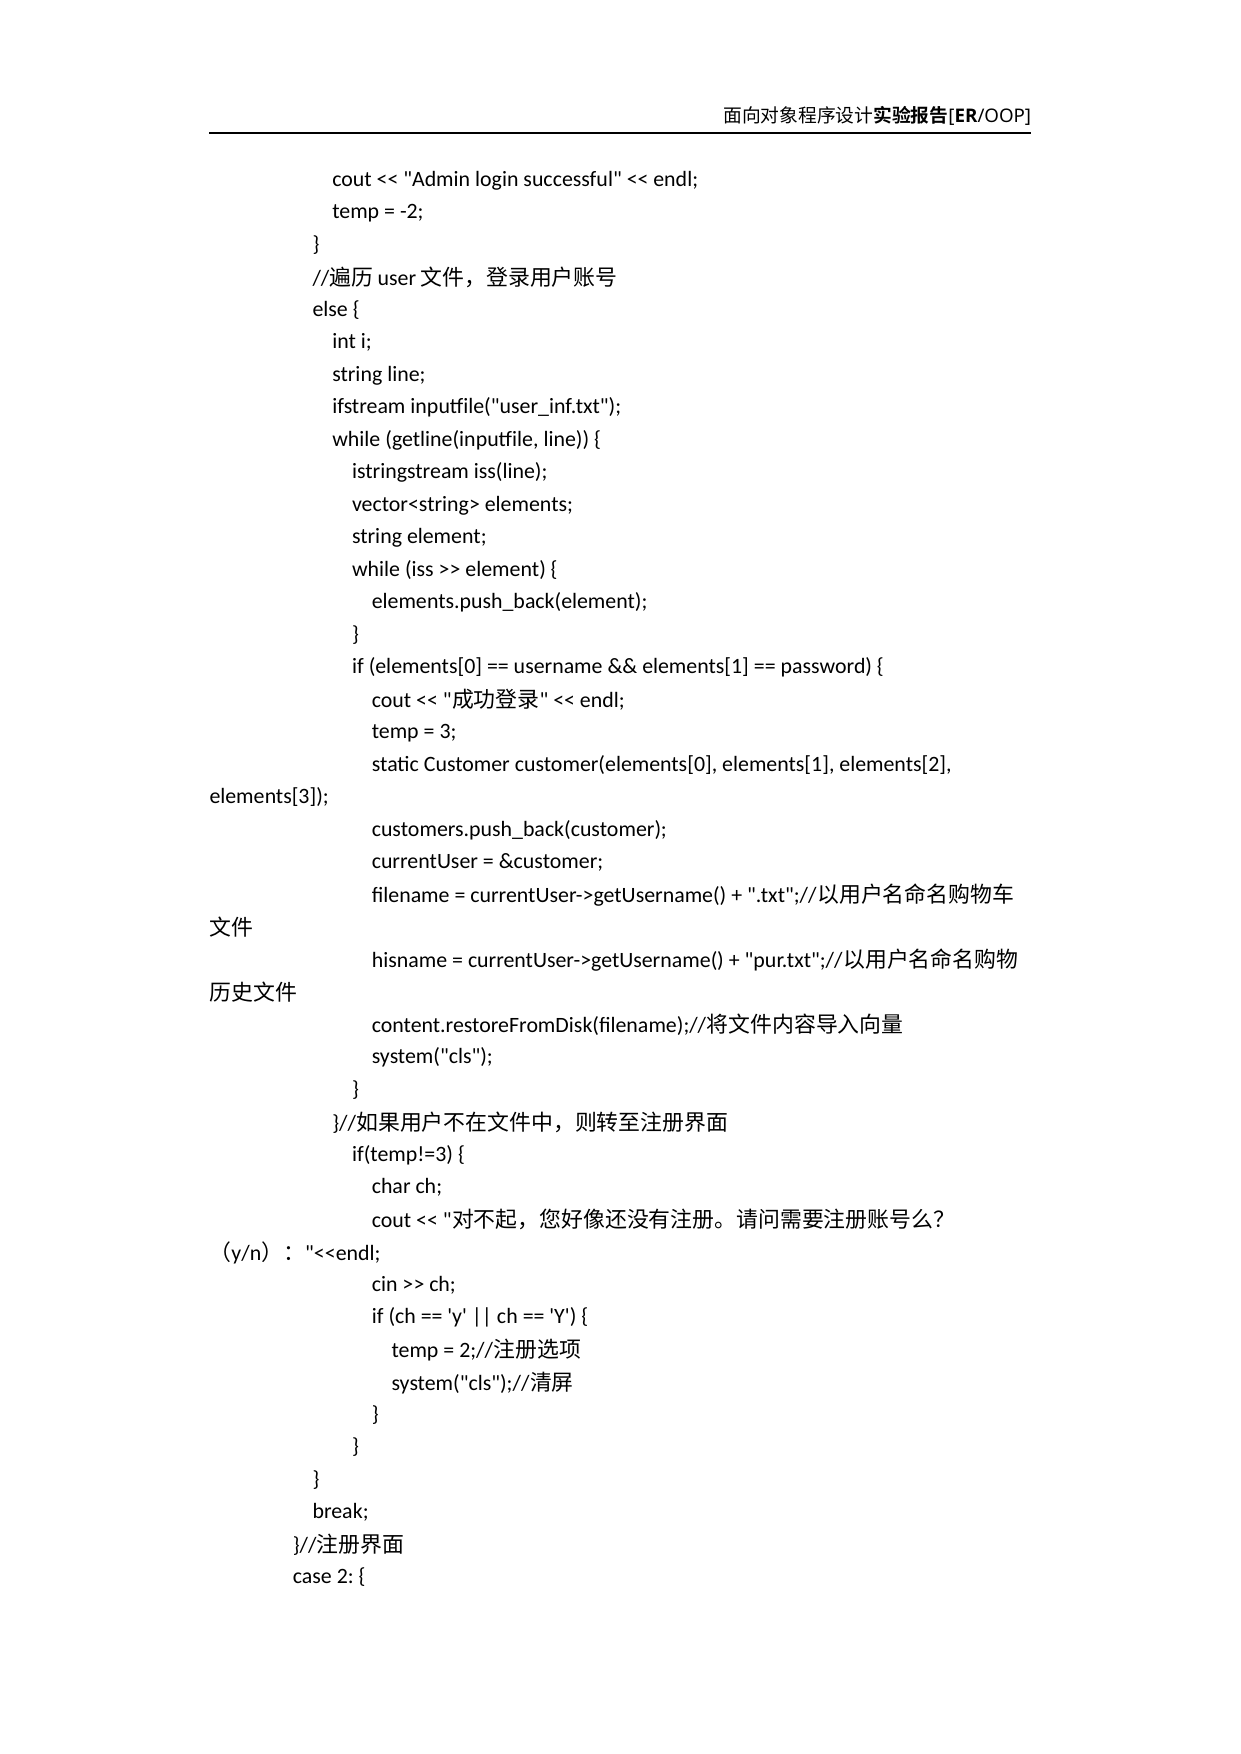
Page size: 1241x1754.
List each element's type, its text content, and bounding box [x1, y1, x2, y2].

text break; [209, 1494, 1031, 1527]
text vector<string> elements; [209, 487, 1031, 519]
text case 2: { [209, 1559, 1031, 1592]
text cout << "成功登录" << endl; [209, 682, 1031, 714]
text } [209, 1072, 1031, 1104]
text //遍历user文件，登录用户账号 [209, 259, 1031, 292]
text string element; [209, 519, 1031, 552]
text ifstream inputfile("user_inf.txt"); [209, 389, 1031, 422]
text else { [209, 292, 1031, 324]
text while (iss >> element) { [209, 552, 1031, 584]
text temp = 2;//注册选项 [209, 1332, 1031, 1364]
text if (elements[0] == username && elements[1] == password) { [209, 649, 1031, 682]
text customers.push_back(customer); [209, 812, 1031, 844]
text } [209, 1397, 1031, 1429]
text int i; [209, 324, 1031, 357]
text static Customer customer(elements[0], elements[1], elements[2], elements[3]); [209, 747, 1031, 812]
text istringstream iss(line); [209, 454, 1031, 487]
text temp = 3; [209, 714, 1031, 747]
text system("cls");//清屏 [209, 1364, 1031, 1397]
text hisname = currentUser->getUsername() + "pur.txt";//以用户名命名购物历史文件 [209, 942, 1031, 1007]
text if(temp!=3) { [209, 1137, 1031, 1169]
text elements.push_back(element); [209, 584, 1031, 617]
text cout << "对不起，您好像还没有注册。请问需要注册账号么？（y/n）："<<endl; [209, 1202, 1031, 1267]
text while (getline(inputfile, line)) { [209, 422, 1031, 454]
text }//如果用户不在文件中，则转至注册界面 [209, 1104, 1031, 1137]
text filename = currentUser->getUsername() + ".txt";//以用户名命名购物车文件 [209, 877, 1031, 942]
text } [209, 1429, 1031, 1462]
text cout << "Admin login successful" << endl; [209, 162, 1031, 194]
text } [209, 617, 1031, 649]
text system("cls"); [209, 1039, 1031, 1072]
text char ch; [209, 1169, 1031, 1202]
text } [209, 1462, 1031, 1494]
text temp = -2; [209, 194, 1031, 227]
text content.restoreFromDisk(filename);//将文件内容导入向量 [209, 1007, 1031, 1039]
text currentUser = &customer; [209, 844, 1031, 877]
text cin >> ch; [209, 1267, 1031, 1299]
text string line; [209, 357, 1031, 389]
text if (ch == 'y' || ch == 'Y') { [209, 1299, 1031, 1332]
text }//注册界面 [209, 1527, 1031, 1559]
text } [209, 227, 1031, 259]
